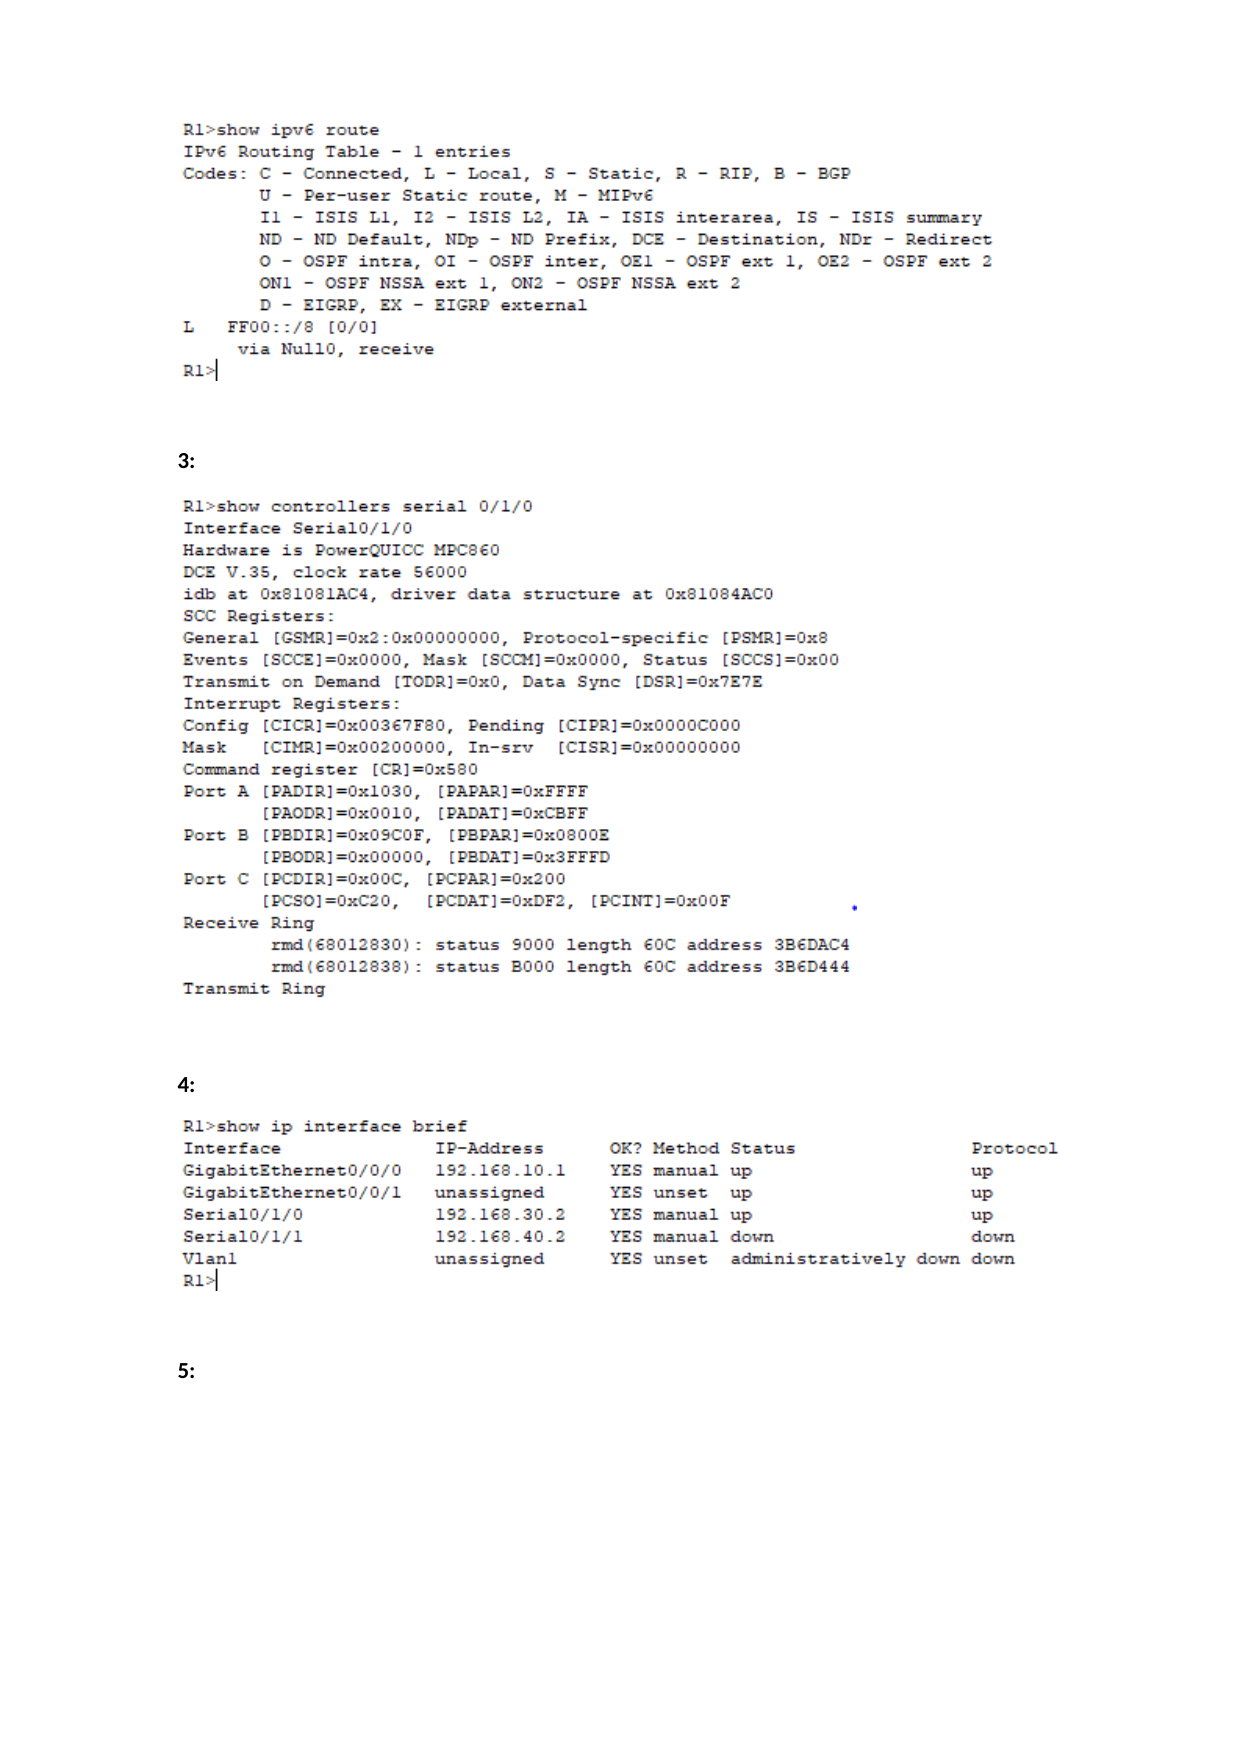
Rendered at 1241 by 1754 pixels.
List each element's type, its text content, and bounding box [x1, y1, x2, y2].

picture [177, 493, 857, 1005]
picture [177, 118, 1001, 381]
text 3: [177, 446, 1152, 474]
text 5: [177, 1356, 1152, 1384]
text 4: [177, 1070, 1152, 1098]
picture [177, 1116, 1059, 1291]
